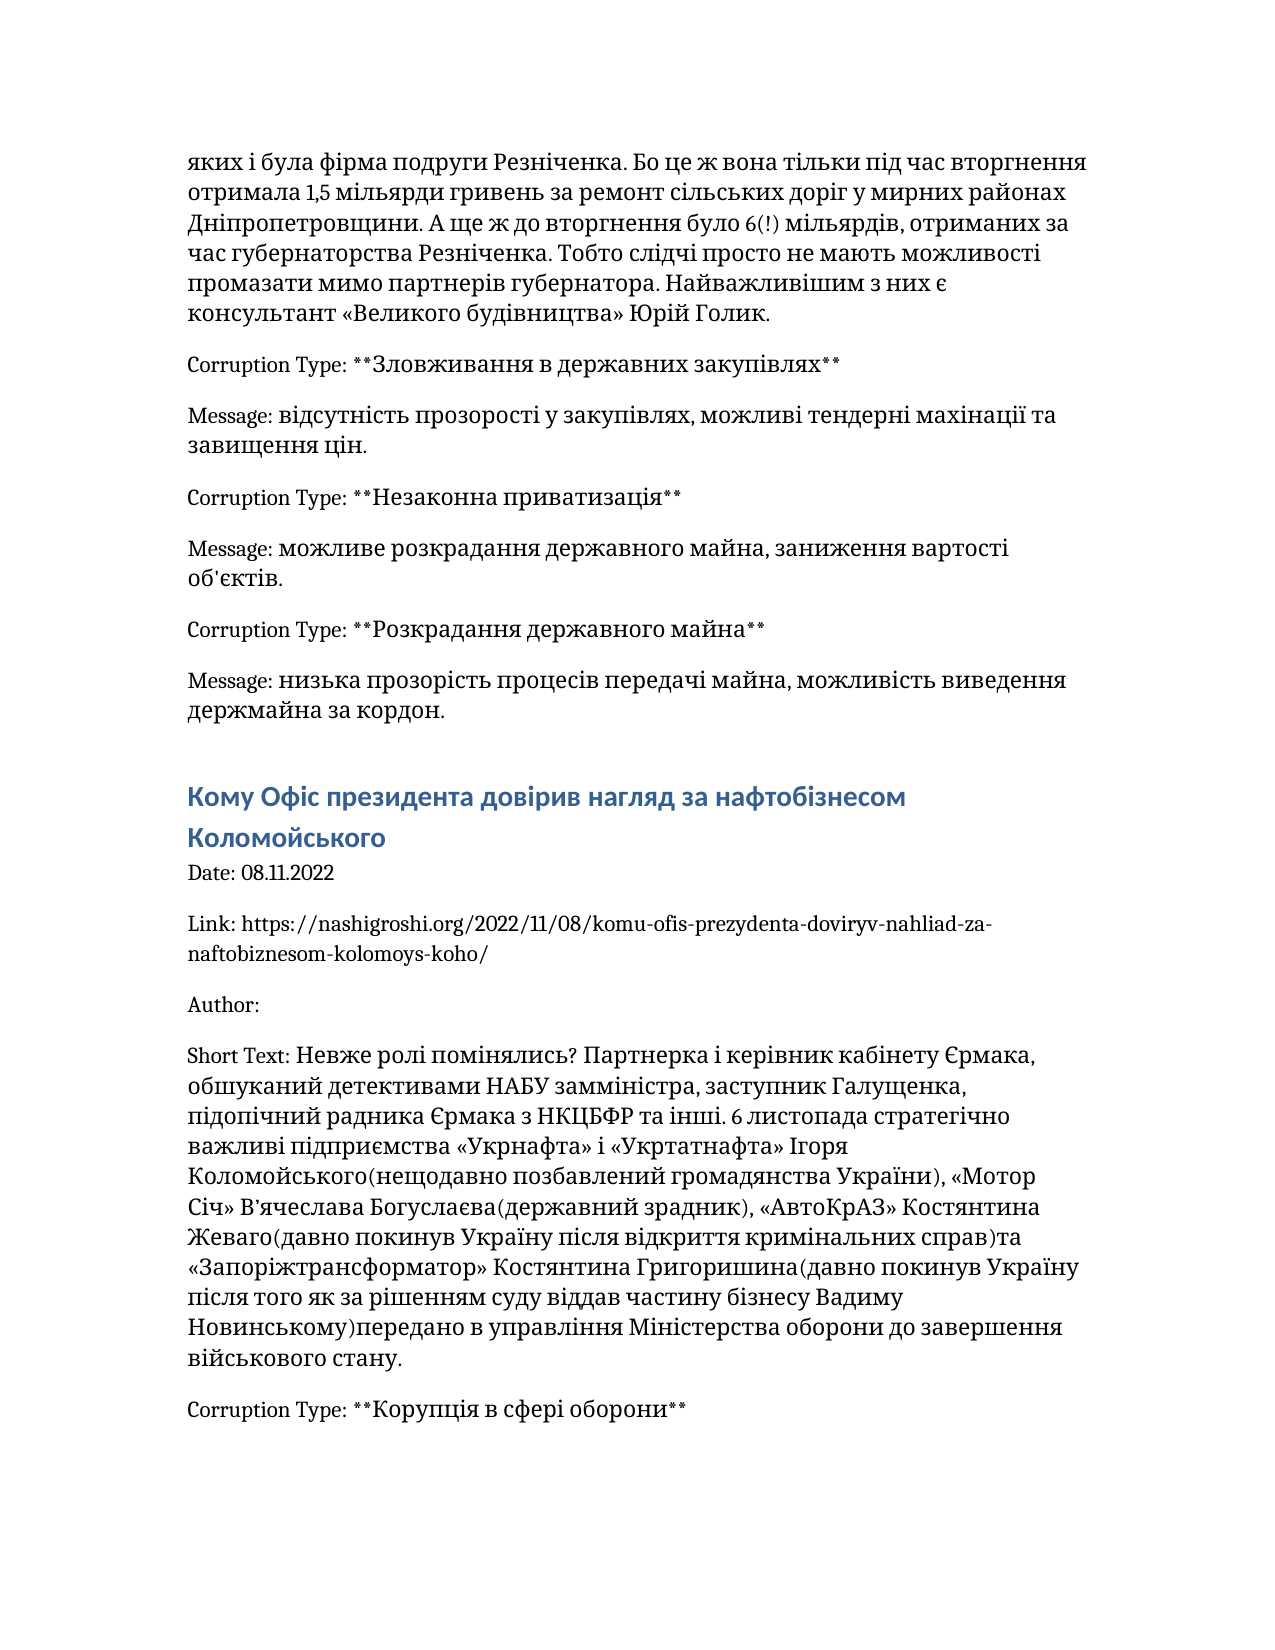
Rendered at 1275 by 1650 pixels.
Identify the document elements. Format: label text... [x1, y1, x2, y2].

text Short Text: Невже ролі помінялись? Партнерка і керівник кабінету Єрмака, обшуканий детективами НАБУ замміністра, заступник Галущенка, підопічний радника Єрмака з НКЦБФР та інші. 6 листопада стратегічно важливі підприємства «Укрнафта» і «Укртатнафта» Ігоря Коломойського(нещодавно позбавлений громадянства України), «Мотор Січ» В’ячеслава Богуслаєва(державний зрадник), «АвтоКрАЗ» Костянтина Жеваго(давно покинув Україну після відкриття кримінальних справ)та «Запоріжтрансформатор» Костянтина Григоришина(давно покинув Україну після того як за рішенням суду віддав частину бізнесу Вадиму Новинському)передано в управління Міністерства оборони до завершення військового стану. [187, 1043, 1087, 1372]
text Corruption Type: **Корупція в сфері оборони** [187, 1396, 1087, 1423]
text Corruption Type: **Незаконна приватизація** [187, 484, 1087, 511]
subtitle Кому Офіс президента довірив нагляд за нафтобізнесом Коломойського [187, 778, 1087, 855]
text Message: можливе розкрадання державного майна, заниження вартості об'єктів. [187, 535, 1087, 592]
text Corruption Type: **Зловживання в державних закупівлях** [187, 352, 1087, 378]
text Link: https://nashigroshi.org/2022/11/08/komu-ofis-prezydenta-doviryv-nahliad-za-naftobiznesom-kolomoys-koho/ [187, 911, 1087, 968]
text Corruption Type: **Розкрадання державного майна** [187, 617, 1087, 643]
text Message: низька прозорість процесів передачі майна, можливість виведення держмайна за кордон. [187, 668, 1087, 724]
text Author: [187, 992, 1087, 1019]
text Date: 08.11.2022 [187, 860, 1087, 886]
text Message: відсутність прозорості у закупівлях, можливі тендерні махінації та завищення цін. [187, 403, 1087, 460]
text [187, 150, 1087, 327]
